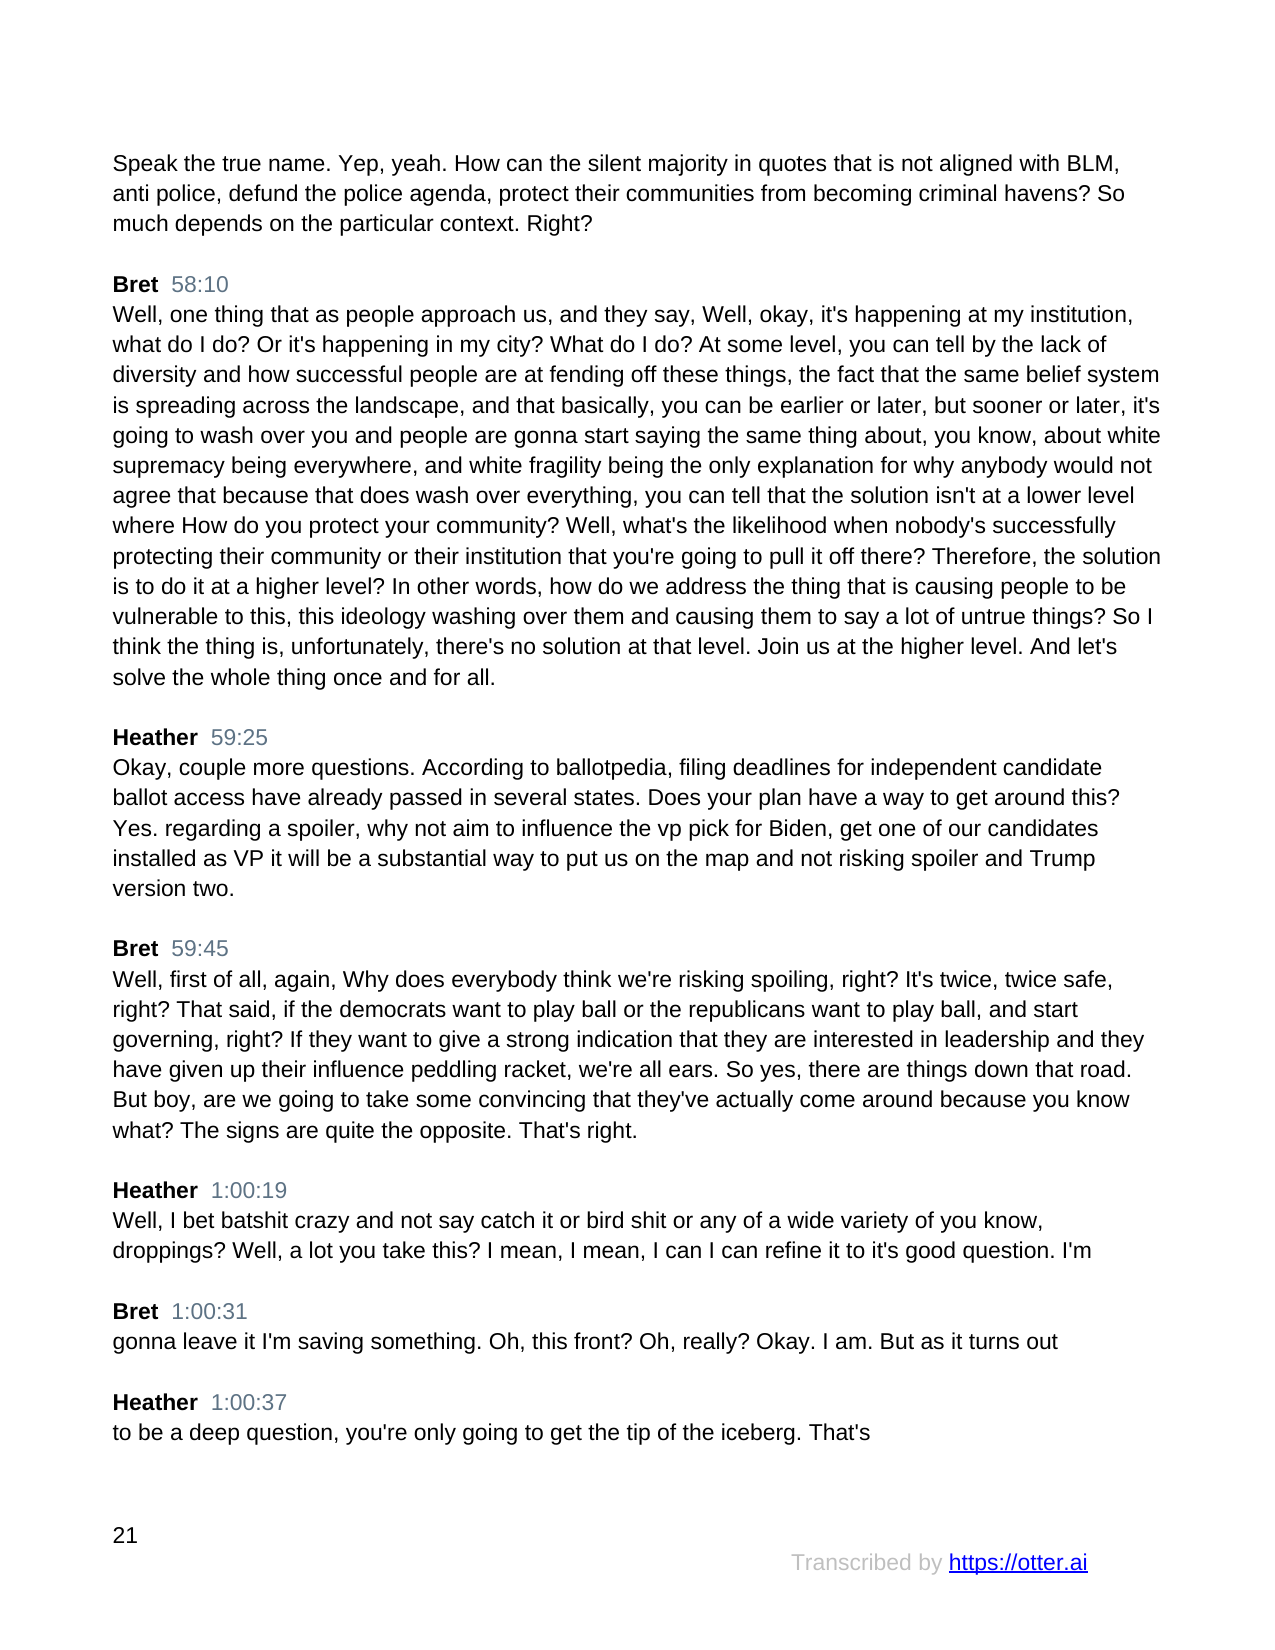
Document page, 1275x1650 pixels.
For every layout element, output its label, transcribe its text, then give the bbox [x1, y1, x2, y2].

text Well, first of all, again, Why does everybody think we're risking spoiling, right? It's twice, twice safe, right? That said, if the democrats want to play ball or the republicans want to play ball, and start governing, right? If they want to give a strong indication that they are interested in leadership and they have given up their influence peddling racket, we're all ears. So yes, there are things down that road. But boy, are we going to take some convincing that they've actually come around because you know what? The signs are quite the opposite. That's right. [112, 966, 1162, 1143]
text Speak the true name. Yep, yeah. How can the silent majority in quotes that is not aligned with BLM, anti police, defund the police agenda, protect their communities from becoming criminal havens? So much depends on the particular context. Right? [112, 150, 1162, 237]
text Heather 1:00:19 [112, 1177, 1162, 1203]
text Bret 59:45 [112, 935, 1162, 962]
text Bret 58:10 [112, 271, 1162, 297]
text Bret 1:00:31 [112, 1298, 1162, 1324]
text Well, I bet batshit crazy and not say catch it or bird shit or any of a wide variety of you know, droppings? Well, a lot you take this? I mean, I mean, I can I can refine it to it's good question. I'm [112, 1207, 1162, 1264]
text Okay, couple more questions. According to ballotpedia, filing deadlines for independent candidate ballot access have already passed in several states. Does your plan have a way to get around this? Yes. regarding a spoiler, why not aim to influence the vp pick for Biden, get one of our candidates installed as VP it will be a substantial way to put us on the map and not risking spoiler and Trump version two. [112, 754, 1162, 901]
text Well, one thing that as people approach us, and they say, Well, okay, it's happening at my institution, what do I do? Or it's happening in my city? What do I do? At some level, you can tell by the lack of diversity and how successful people are at fending off these things, the fact that the same belief system is spreading across the landscape, and that basically, you can be earlier or later, but sooner or later, it's going to wash over you and people are gonna start saying the same thing about, you know, about white supremacy being everywhere, and white fragility being the only explanation for why anybody would not agree that because that does wash over everything, you can tell that the solution isn't at a lower level where How do you protect your community? Well, what's the likelihood when nobody's successfully protecting their community or their institution that you're going to pull it off there? Therefore, the solution is to do it at a higher level? In other words, how do we address the thing that is causing people to be vulnerable to this, this ideology washing over them and causing them to say a lot of untrue things? So I think the thing is, unfortunately, there's no solution at that level. Join us at the higher level. And let's solve the whole thing once and for all. [112, 301, 1162, 690]
text Heather 1:00:37 [112, 1388, 1162, 1415]
text Heather 59:25 [112, 724, 1162, 750]
text to be a deep question, you're only going to get the tip of the iceberg. That's [112, 1419, 1162, 1445]
text gonna leave it I'm saving something. Oh, this front? Oh, really? Okay. I am. But as it turns out [112, 1328, 1162, 1354]
